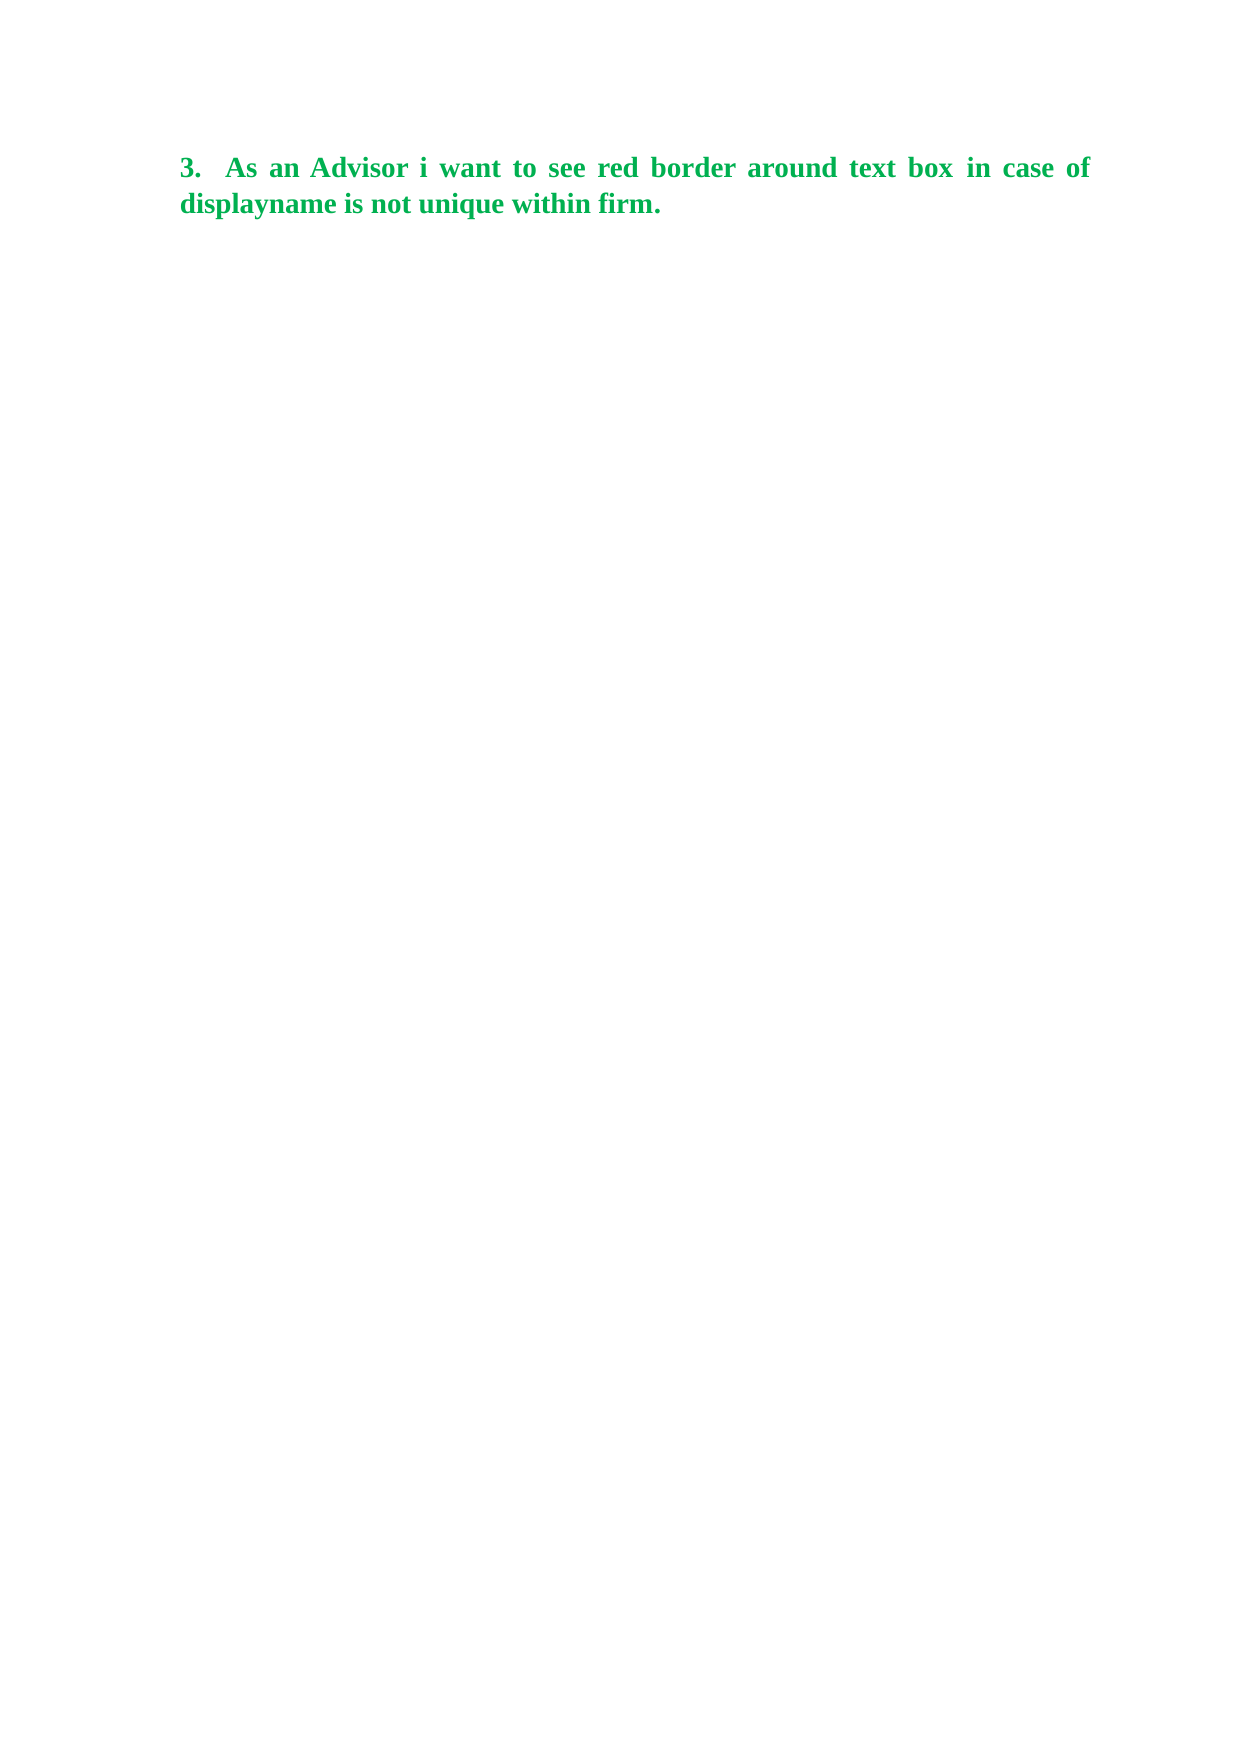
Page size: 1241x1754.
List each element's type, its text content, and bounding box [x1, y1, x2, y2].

list As an Advisor i want to see red border around text box in case of displayname is not unique within firm. [179, 150, 1090, 220]
